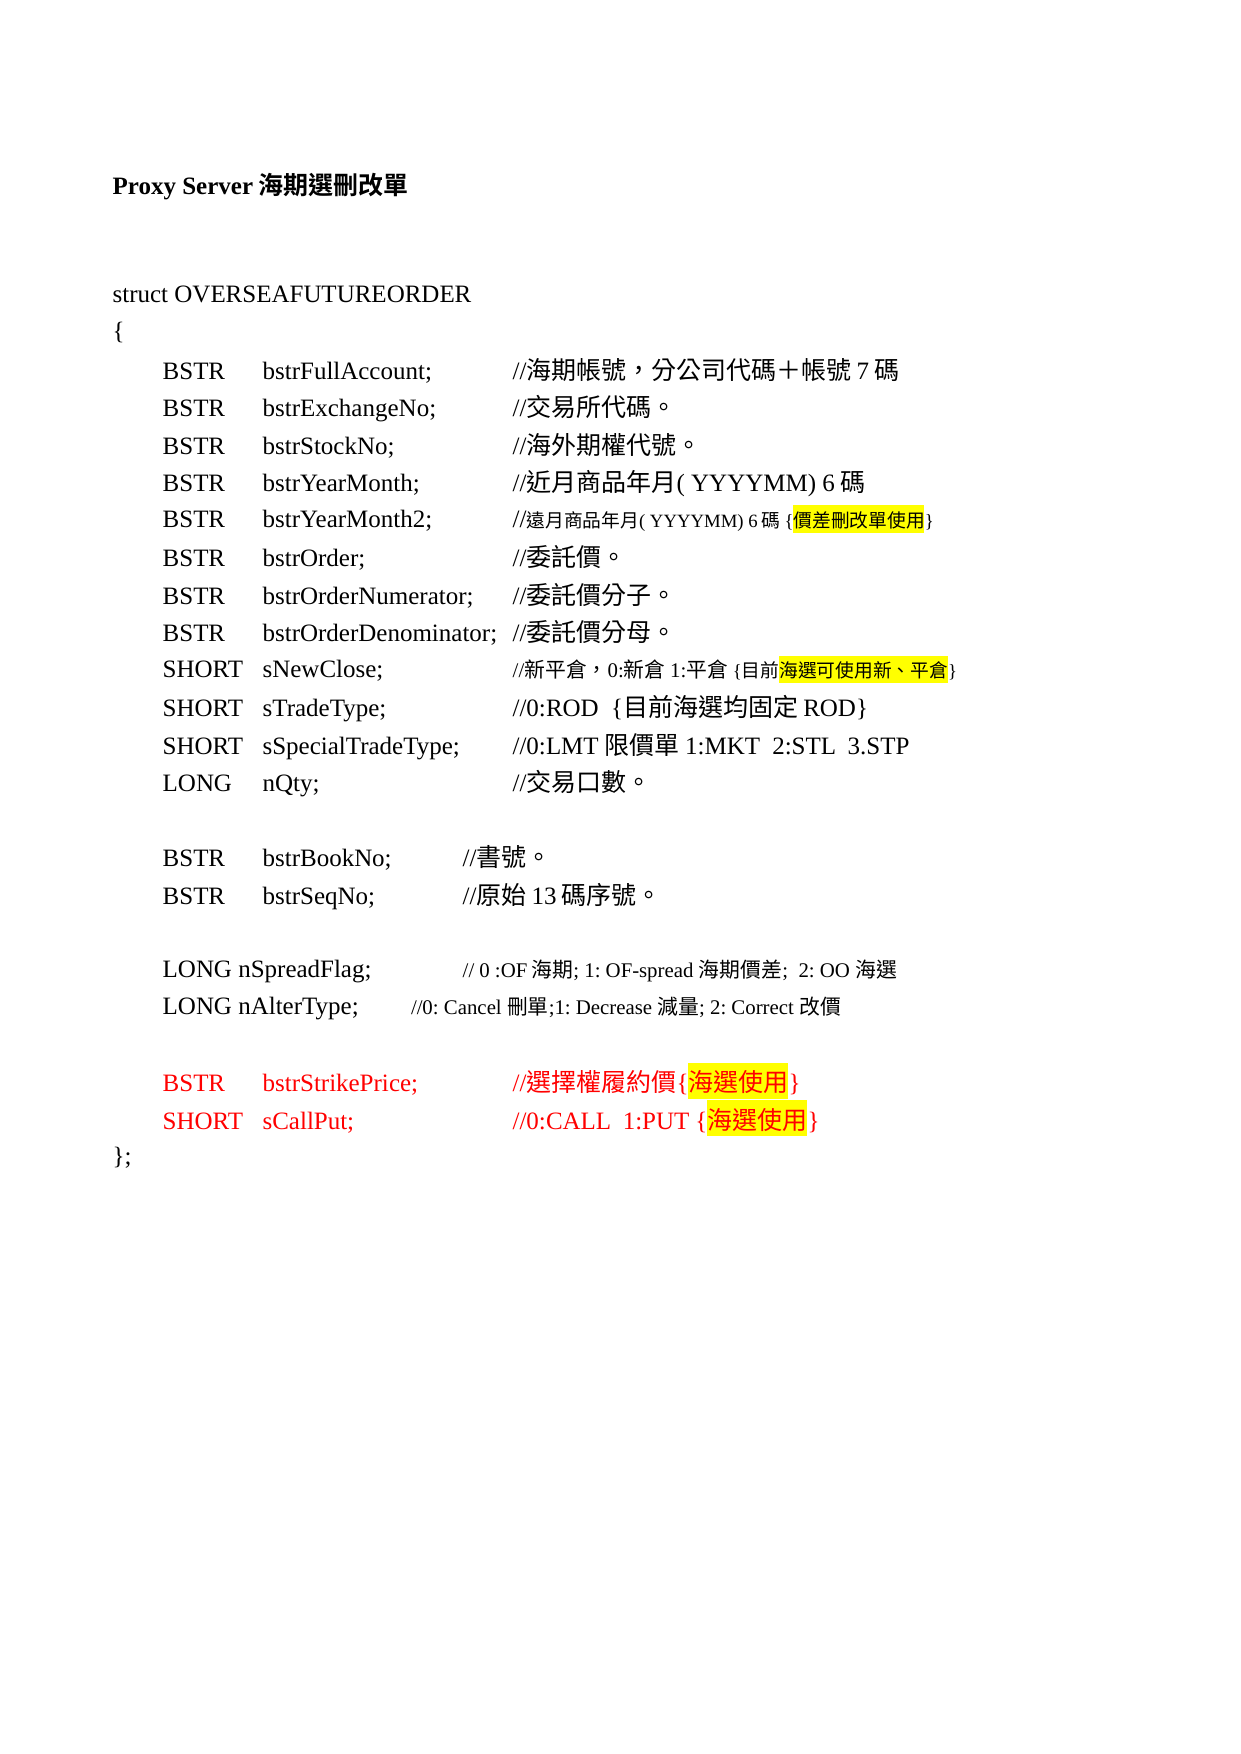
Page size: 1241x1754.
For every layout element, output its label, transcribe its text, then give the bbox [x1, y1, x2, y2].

text BSTR bstrOrderDenominator; //委託價分母。 [112, 612, 1128, 649]
text BSTR bstrExchangeNo; //交易所代碼。 [112, 387, 1128, 424]
text struct OVERSEAFUTUREORDER [112, 274, 1128, 312]
text BSTR bstrFullAccount; //海期帳號，分公司代碼＋帳號7碼 [112, 349, 1128, 387]
text BSTR bstrStrikePrice; //選擇權履約價{海選使用} [112, 1062, 1128, 1099]
text SHORT sCallPut; //0:CALL 1:PUT {海選使用} [112, 1099, 1128, 1137]
text { [112, 312, 1128, 349]
text }; [112, 1137, 1128, 1174]
text BSTR bstrSeqNo; //原始13碼序號。 [112, 874, 1128, 912]
subtitle Proxy Server海期選刪改單 [112, 164, 1128, 202]
text BSTR bstrYearMonth; //近月商品年月( YYYYMM) 6碼 [112, 462, 1128, 499]
text LONG nSpreadFlag; // 0 :OF海期; 1: OF-spread 海期價差; 2: OO 海選 [112, 949, 1128, 987]
text LONG nAlterType; //0: Cancel 刪單;1: Decrease 減量; 2: Correct 改價 [112, 987, 1128, 1024]
text SHORT sSpecialTradeType; //0:LMT 限價單 1:MKT 2:STL 3.STP [112, 724, 1128, 762]
text BSTR bstrOrder; //委託價。 [112, 537, 1128, 574]
text BSTR bstrOrderNumerator; //委託價分子。 [112, 574, 1128, 612]
text BSTR bstrBookNo; //書號。 [112, 837, 1128, 874]
text SHORT sNewClose; //新平倉，0:新倉 1:平倉 {目前海選可使用新、平倉} [112, 649, 1128, 687]
text BSTR bstrYearMonth2; //遠月商品年月( YYYYMM) 6碼 {價差刪改單使用} [112, 499, 1128, 537]
text SHORT sTradeType; //0:ROD {目前海選均固定ROD} [112, 687, 1128, 724]
text LONG nQty; //交易口數。 [112, 762, 1128, 799]
text BSTR bstrStockNo; //海外期權代號。 [112, 424, 1128, 462]
